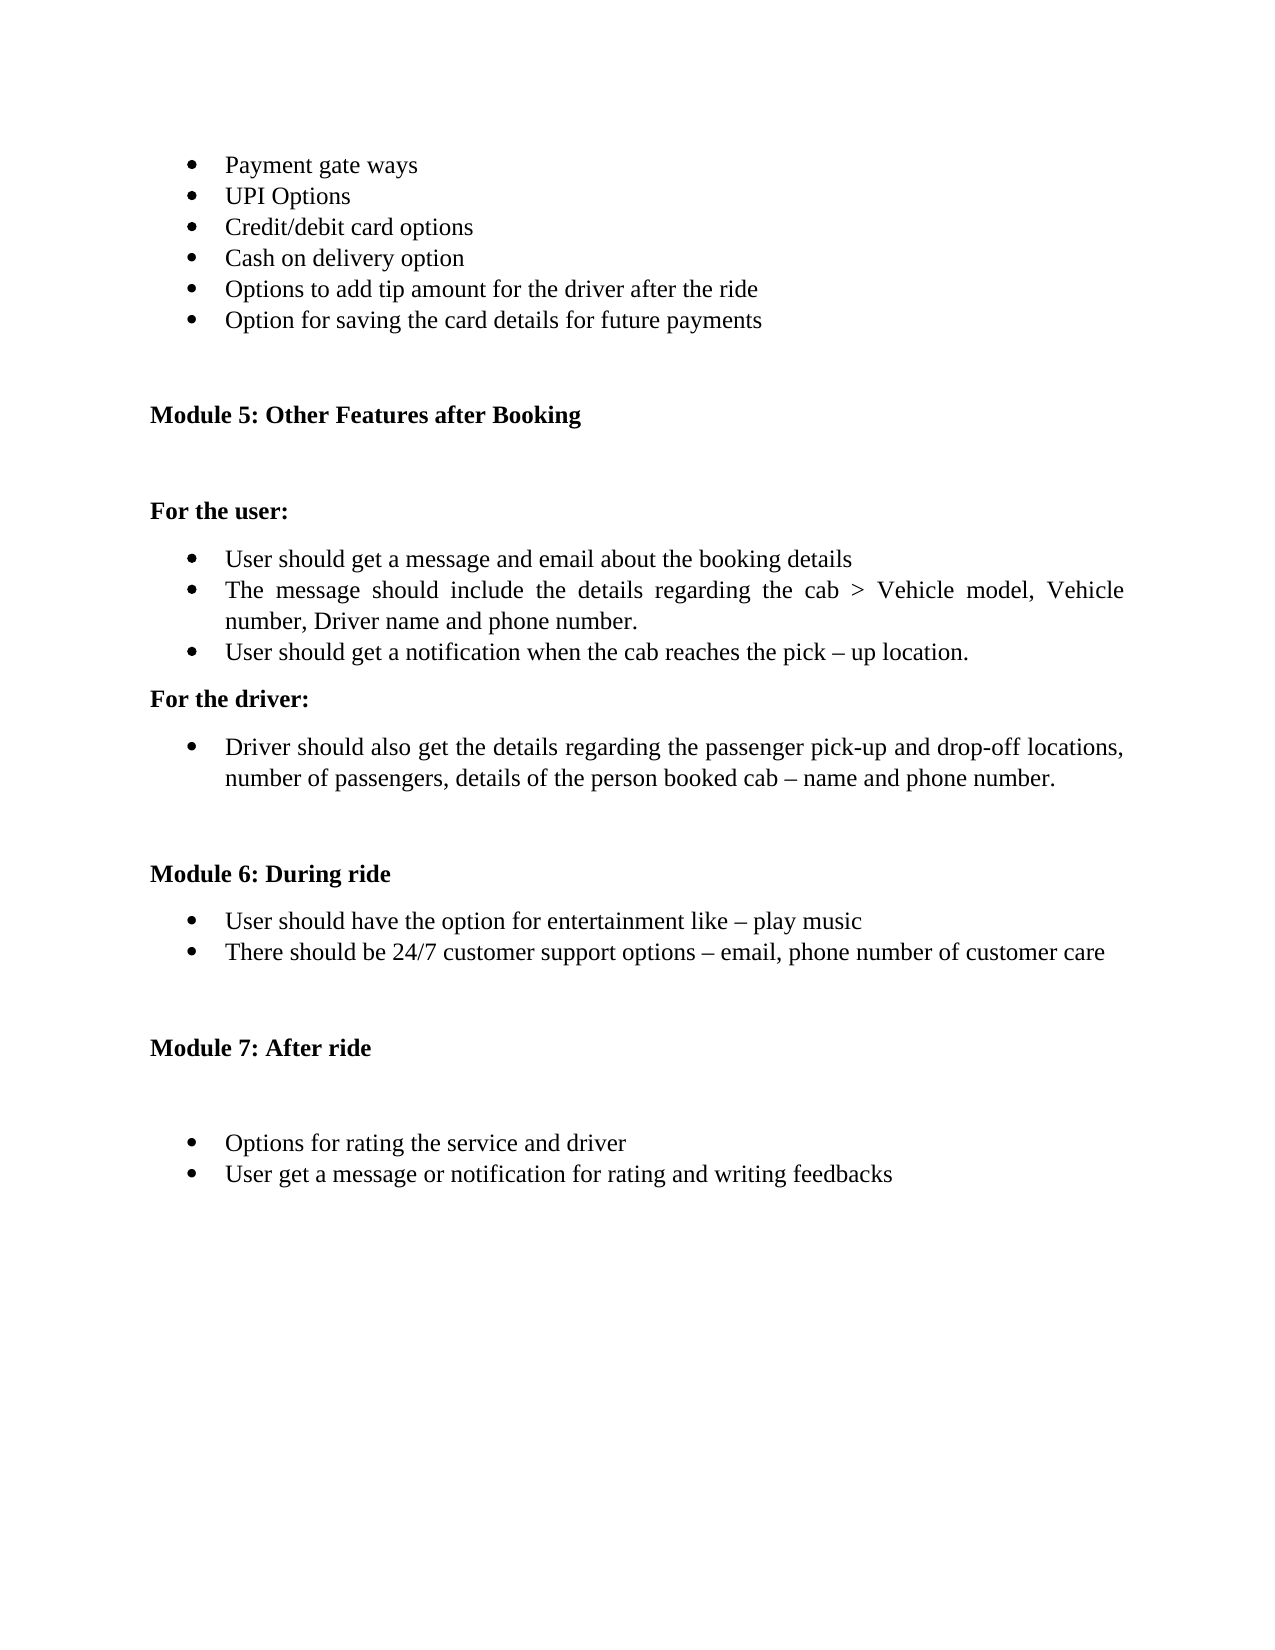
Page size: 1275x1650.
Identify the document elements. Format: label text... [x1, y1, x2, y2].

list User should have the option for entertainment like – play music [187, 906, 1125, 935]
list Options to add tip amount for the driver after the ride [187, 274, 1125, 303]
list Options for rating the service and driver [187, 1128, 1125, 1157]
text For the user: [150, 496, 1125, 525]
text Module 7: After ride [150, 1033, 1125, 1062]
text Module 6: During ride [150, 859, 1125, 887]
text Module 5: Other Features after Booking [150, 401, 1125, 429]
list UPI Options [187, 181, 1125, 210]
list Cash on delivery option [187, 243, 1125, 272]
list User get a message or notification for rating and writing feedbacks [187, 1159, 1125, 1188]
list Credit/debit card options [187, 212, 1125, 241]
list User should get a message and email about the booking details [187, 544, 1125, 572]
list Payment gate ways [187, 150, 1125, 179]
list There should be 24/7 customer support options – email, phone number of customer care [187, 937, 1125, 966]
list The message should include the details regarding the cab > Vehicle model, Vehicle number, Driver name and phone number. [187, 575, 1125, 634]
list Driver should also get the details regarding the passenger pick-up and drop-off locations, number of passengers, details of the person booked cab – name and phone number. [187, 732, 1125, 792]
list Option for saving the card details for future payments [187, 305, 1125, 334]
text For the driver: [150, 684, 1125, 713]
list User should get a notification when the cab reaches the pick – up location. [187, 637, 1125, 666]
